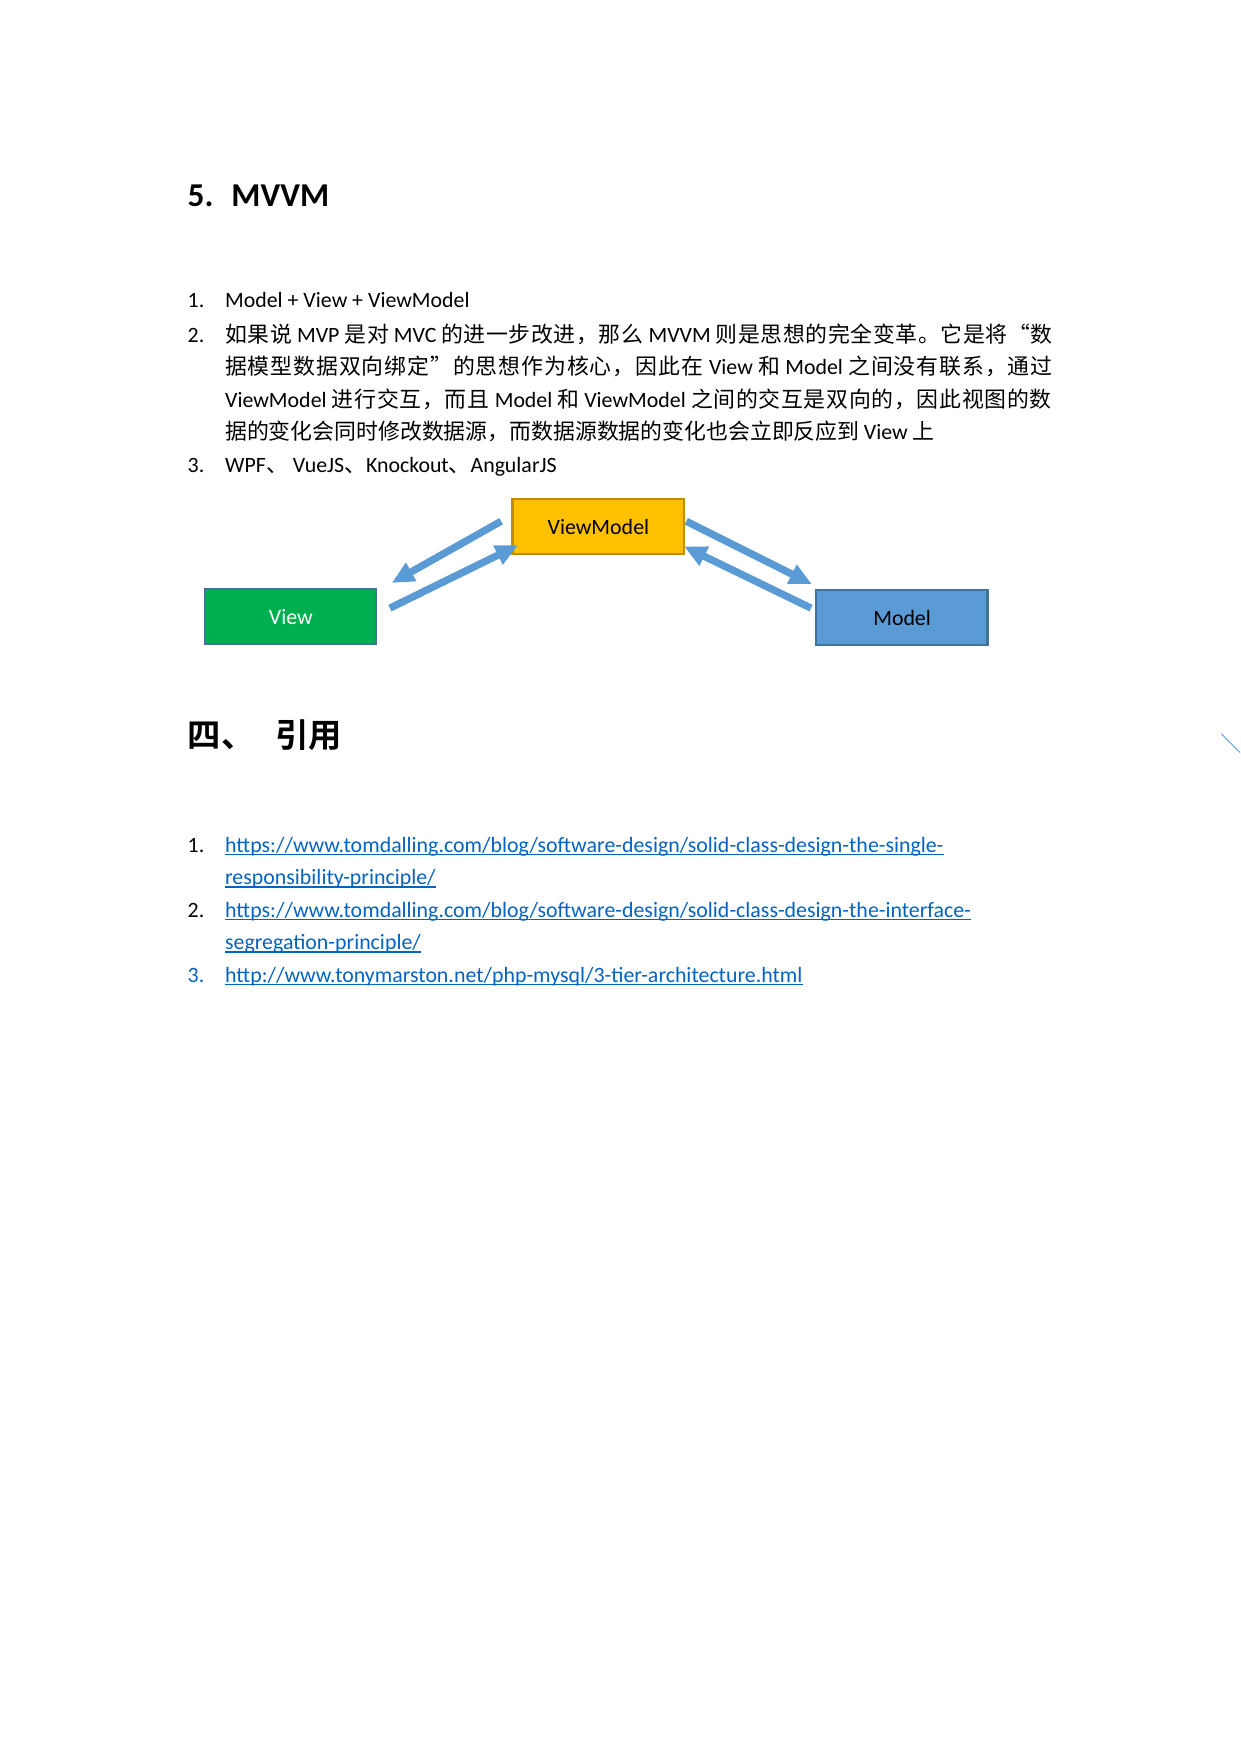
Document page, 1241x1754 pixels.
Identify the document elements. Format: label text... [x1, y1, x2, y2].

list http://www.tonymarston.net/php-mysql/3-tier-architecture.html [187, 958, 1053, 991]
list Model + View + ViewModel [187, 284, 1053, 316]
subtitle MVVM [187, 162, 1053, 227]
subtitle 引用 [187, 701, 1053, 766]
list 如果说MVP是对MVC的进一步改进，那么MVVM则是思想的完全变革。它是将“数据模型数据双向绑定”的思想作为核心，因此在View和Model之间没有联系，通过ViewModel进行交互，而且Model和ViewModel之间的交互是双向的，因此视图的数据的变化会同时修改数据源，而数据源数据的变化也会立即反应到View上 [187, 316, 1053, 446]
list https://www.tomdalling.com/blog/software-design/solid-class-design-the-single-responsibility-principle/ [187, 828, 1053, 893]
list https://www.tomdalling.com/blog/software-design/solid-class-design-the-interface-segregation-principle/ [187, 893, 1053, 958]
list WPF、 VueJS、Knockout、AngularJS [187, 446, 1053, 479]
